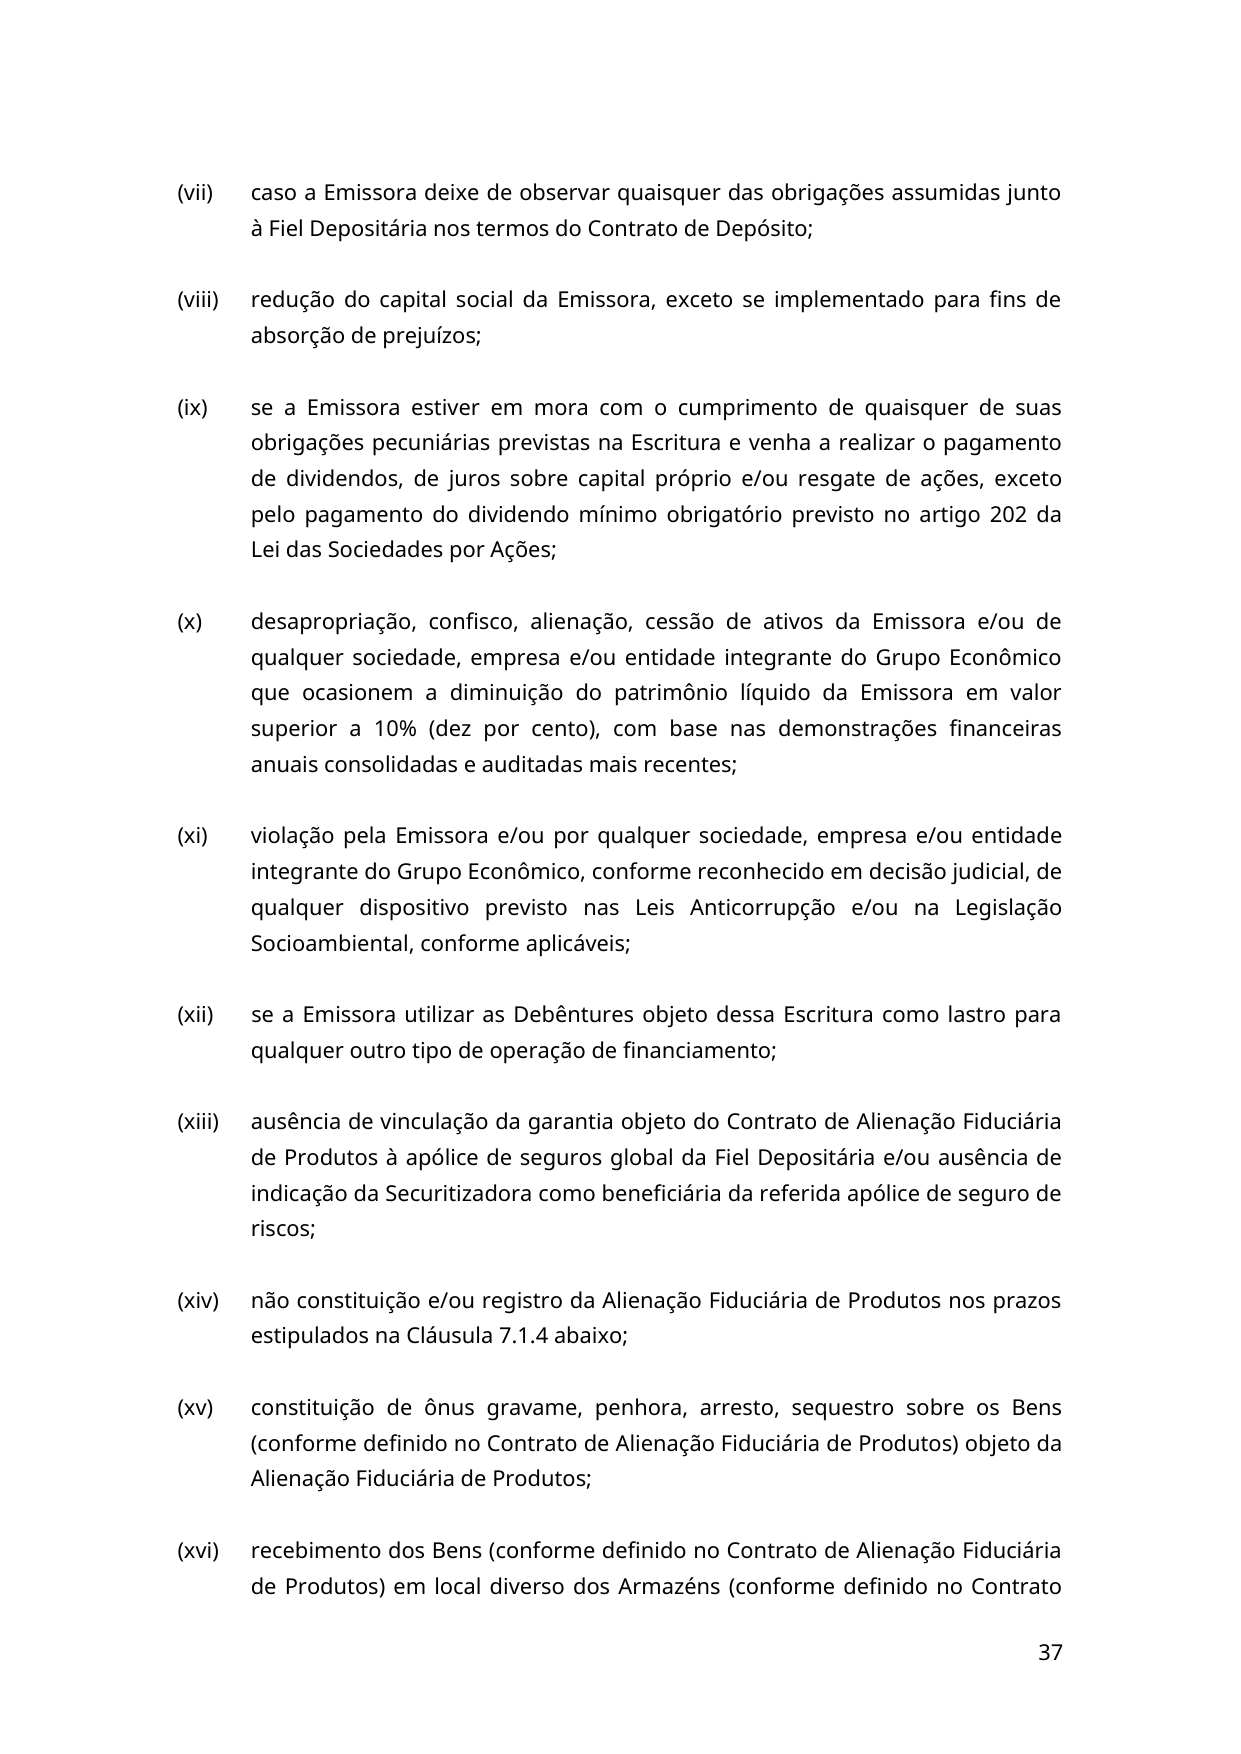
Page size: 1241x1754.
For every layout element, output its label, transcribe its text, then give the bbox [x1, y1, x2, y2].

list se a Emissora estiver em mora com o cumprimento de quaisquer de suas obrigações pecuniárias previstas na Escritura e venha a realizar o pagamento de dividendos, de juros sobre capital próprio e/ou resgate de ações, exceto pelo pagamento do dividendo mínimo obrigatório previsto no artigo 202 da Lei das Sociedades por Ações; [177, 392, 1063, 564]
list ausência de vinculação da garantia objeto do Contrato de Alienação Fiduciária de Produtos à apólice de seguros global da Fiel Depositária e/ou ausência de indicação da Securitizadora como beneficiária da referida apólice de seguro de riscos; [177, 1106, 1063, 1243]
list não constituição e/ou registro da Alienação Fiduciária de Produtos nos prazos estipulados na Cláusula 7.1.4 abaixo; [177, 1285, 1063, 1350]
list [177, 1535, 1063, 1600]
list violação pela Emissora e/ou por qualquer sociedade, empresa e/ou entidade integrante do Grupo Econômico, conforme reconhecido em decisão judicial, de qualquer dispositivo previsto nas Leis Anticorrupção e/ou na Legislação Socioambiental, conforme aplicáveis; [177, 820, 1063, 957]
list redução do capital social da Emissora, exceto se implementado para fins de absorção de prejuízos; [177, 284, 1063, 350]
list desapropriação, confisco, alienação, cessão de ativos da Emissora e/ou de qualquer sociedade, empresa e/ou entidade integrante do Grupo Econômico que ocasionem a diminuição do patrimônio líquido da Emissora em valor superior a 10% (dez por cento), com base nas demonstrações financeiras anuais consolidadas e auditadas mais recentes; [177, 606, 1063, 779]
list caso a Emissora deixe de observar quaisquer das obrigações assumidas junto à Fiel Depositária nos termos do Contrato de Depósito; [177, 177, 1063, 243]
list se a Emissora utilizar as Debêntures objeto dessa Escritura como lastro para qualquer outro tipo de operação de financiamento; [177, 999, 1063, 1064]
list constituição de ônus gravame, penhora, arresto, sequestro sobre os Bens (conforme definido no Contrato de Alienação Fiduciária de Produtos) objeto da Alienação Fiduciária de Produtos; [177, 1392, 1063, 1493]
